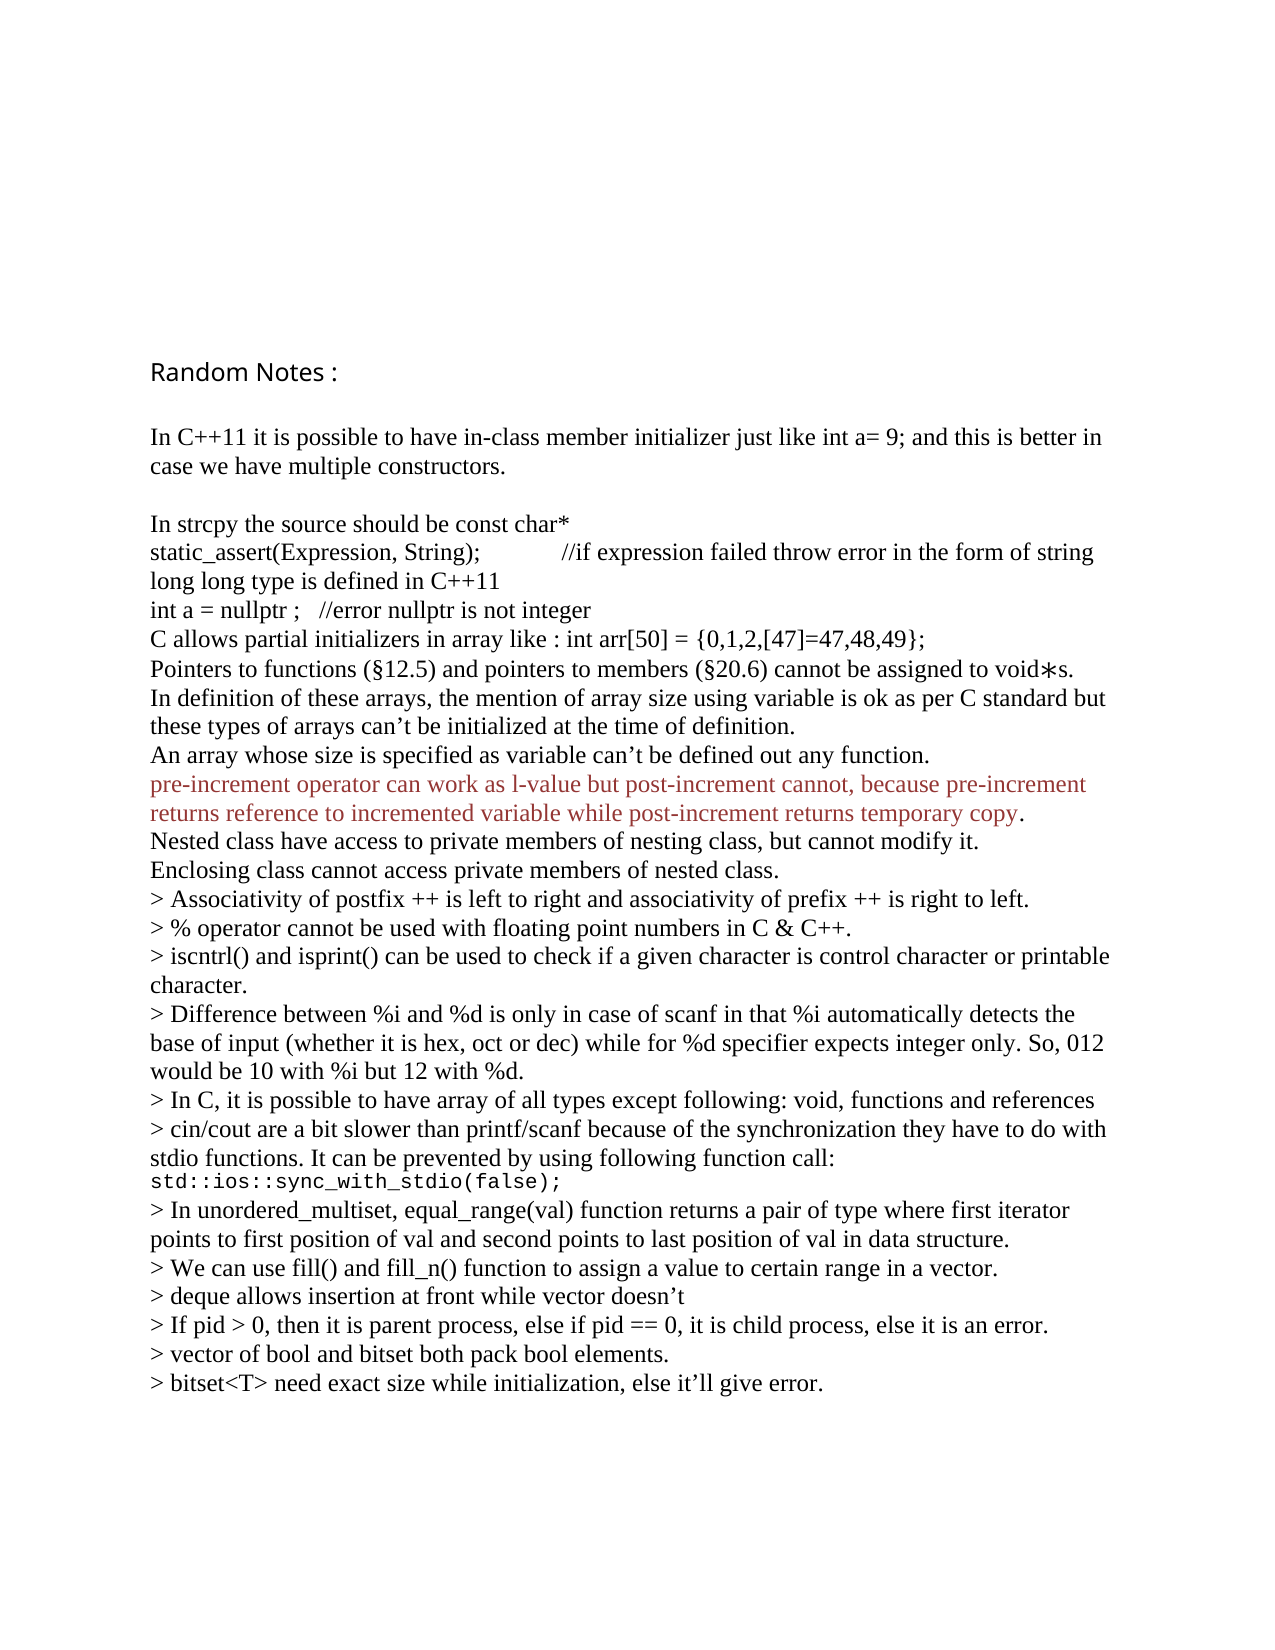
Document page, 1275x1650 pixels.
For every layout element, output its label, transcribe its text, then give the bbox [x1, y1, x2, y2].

text > vector of bool and bitset both pack bool elements. [150, 1339, 1125, 1368]
text pre-increment operator can work as l-value but post-increment cannot, because pre-increment returns reference to incremented variable while post-increment returns temporary copy. [150, 769, 1125, 826]
text > If pid > 0, then it is parent process, else if pid == 0, it is child process, else it is an error. [150, 1310, 1125, 1339]
text C allows partial initializers in array like : int arr[50] = {0,1,2,[47]=47,48,49}; [150, 624, 1125, 652]
text An array whose size is specified as variable can’t be defined out any function. [150, 740, 1125, 769]
text > iscntrl() and isprint() can be used to check if a given character is control character or printable character. [150, 941, 1125, 999]
text > Difference between %i and %d is only in case of scanf in that %i automatically detects the base of input (whether it is hex, oct or dec) while for %d specifier expects integer only. So, 012 would be 10 with %i but 12 with %d. [150, 999, 1125, 1085]
text In definition of these arrays, the mention of array size using variable is ok as per C standard but these types of arrays can’t be initialized at the time of definition. [150, 683, 1125, 740]
text > In unordered_multiset, equal_range(val) function returns a pair of type where first iterator points to first position of val and second points to last position of val in data structure. [150, 1195, 1125, 1253]
text > deque allows insertion at front while vector doesn’t [150, 1281, 1125, 1310]
text In strcpy the source should be const char* [150, 509, 1125, 537]
text Enclosing class cannot access private members of nested class. [150, 855, 1125, 884]
text > Associativity of postfix ++ is left to right and associativity of prefix ++ is right to left. [150, 884, 1125, 913]
text int a = nullptr ; //error nullptr is not integer [150, 595, 1125, 624]
text In C++11 it is possible to have in-class member initializer just like int a= 9; and this is better in case we have multiple constructors. [150, 422, 1125, 480]
text std::ios::sync_with_stdio(false); [150, 1171, 1125, 1195]
text > We can use fill() and fill_n() function to assign a value to certain range in a vector. [150, 1253, 1125, 1281]
text static_assert(Expression, String); //if expression failed throw error in the form of string [150, 537, 1125, 566]
text Nested class have access to private members of nesting class, but cannot modify it. [150, 826, 1125, 855]
text > bitset<T> need exact size while initialization, else it’ll give error. [150, 1368, 1125, 1396]
text > In C, it is possible to have array of all types except following: void, functions and references [150, 1085, 1125, 1114]
text > % operator cannot be used with floating point numbers in C & C++. [150, 913, 1125, 941]
text Pointers to functions (§12.5) and pointers to members (§20.6) cannot be assigned to void∗s. [150, 652, 1125, 683]
text Random Notes : [150, 354, 1125, 388]
text long long type is defined in C++11 [150, 566, 1125, 595]
text > cin/cout are a bit slower than printf/scanf because of the synchronization they have to do with stdio functions. It can be prevented by using following function call: [150, 1114, 1125, 1171]
